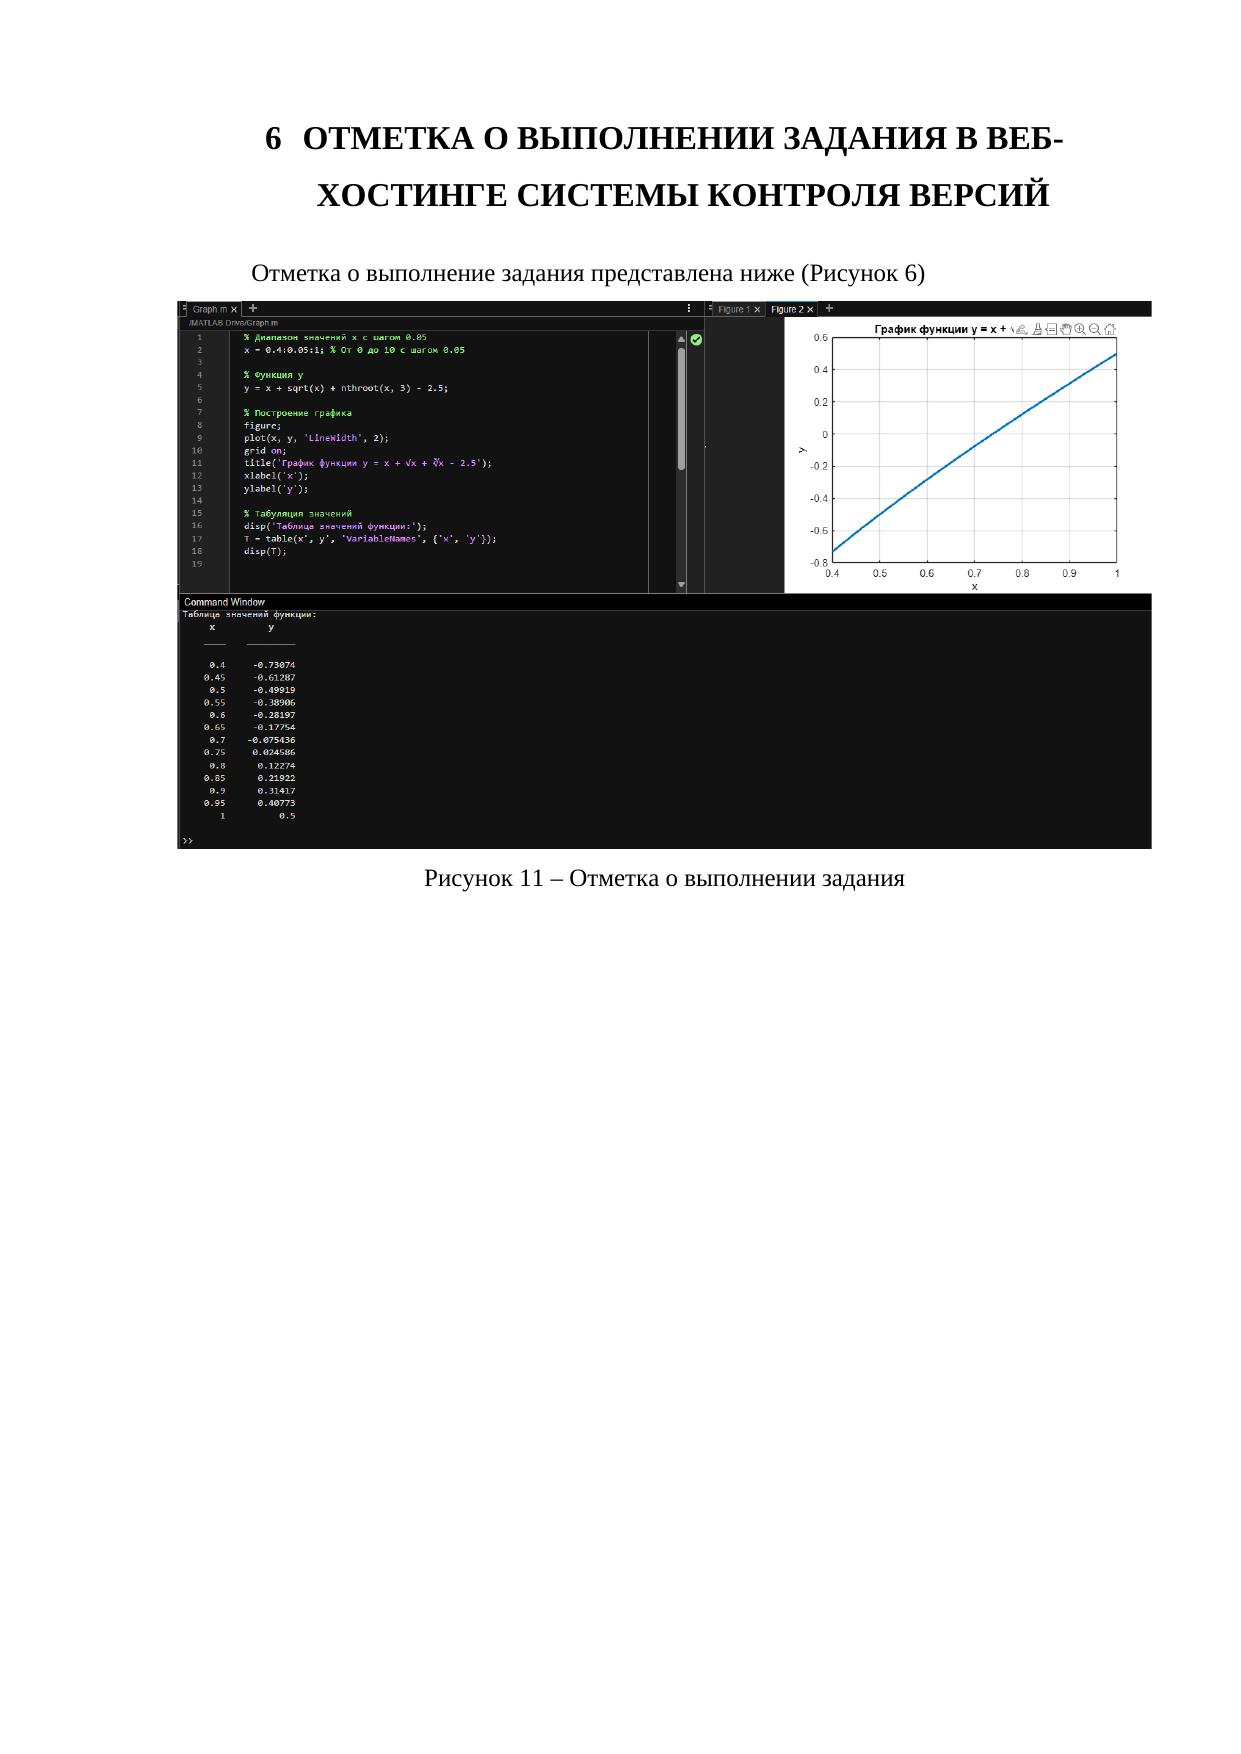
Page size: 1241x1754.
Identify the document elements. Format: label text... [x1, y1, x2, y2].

picture [177, 301, 1152, 849]
text Отметка о выполнение задания представлена ниже (Рисунок 6) [177, 258, 1152, 287]
text Отметка о выполнении задания в веб-хостинге системы контроля версий [177, 118, 1152, 214]
